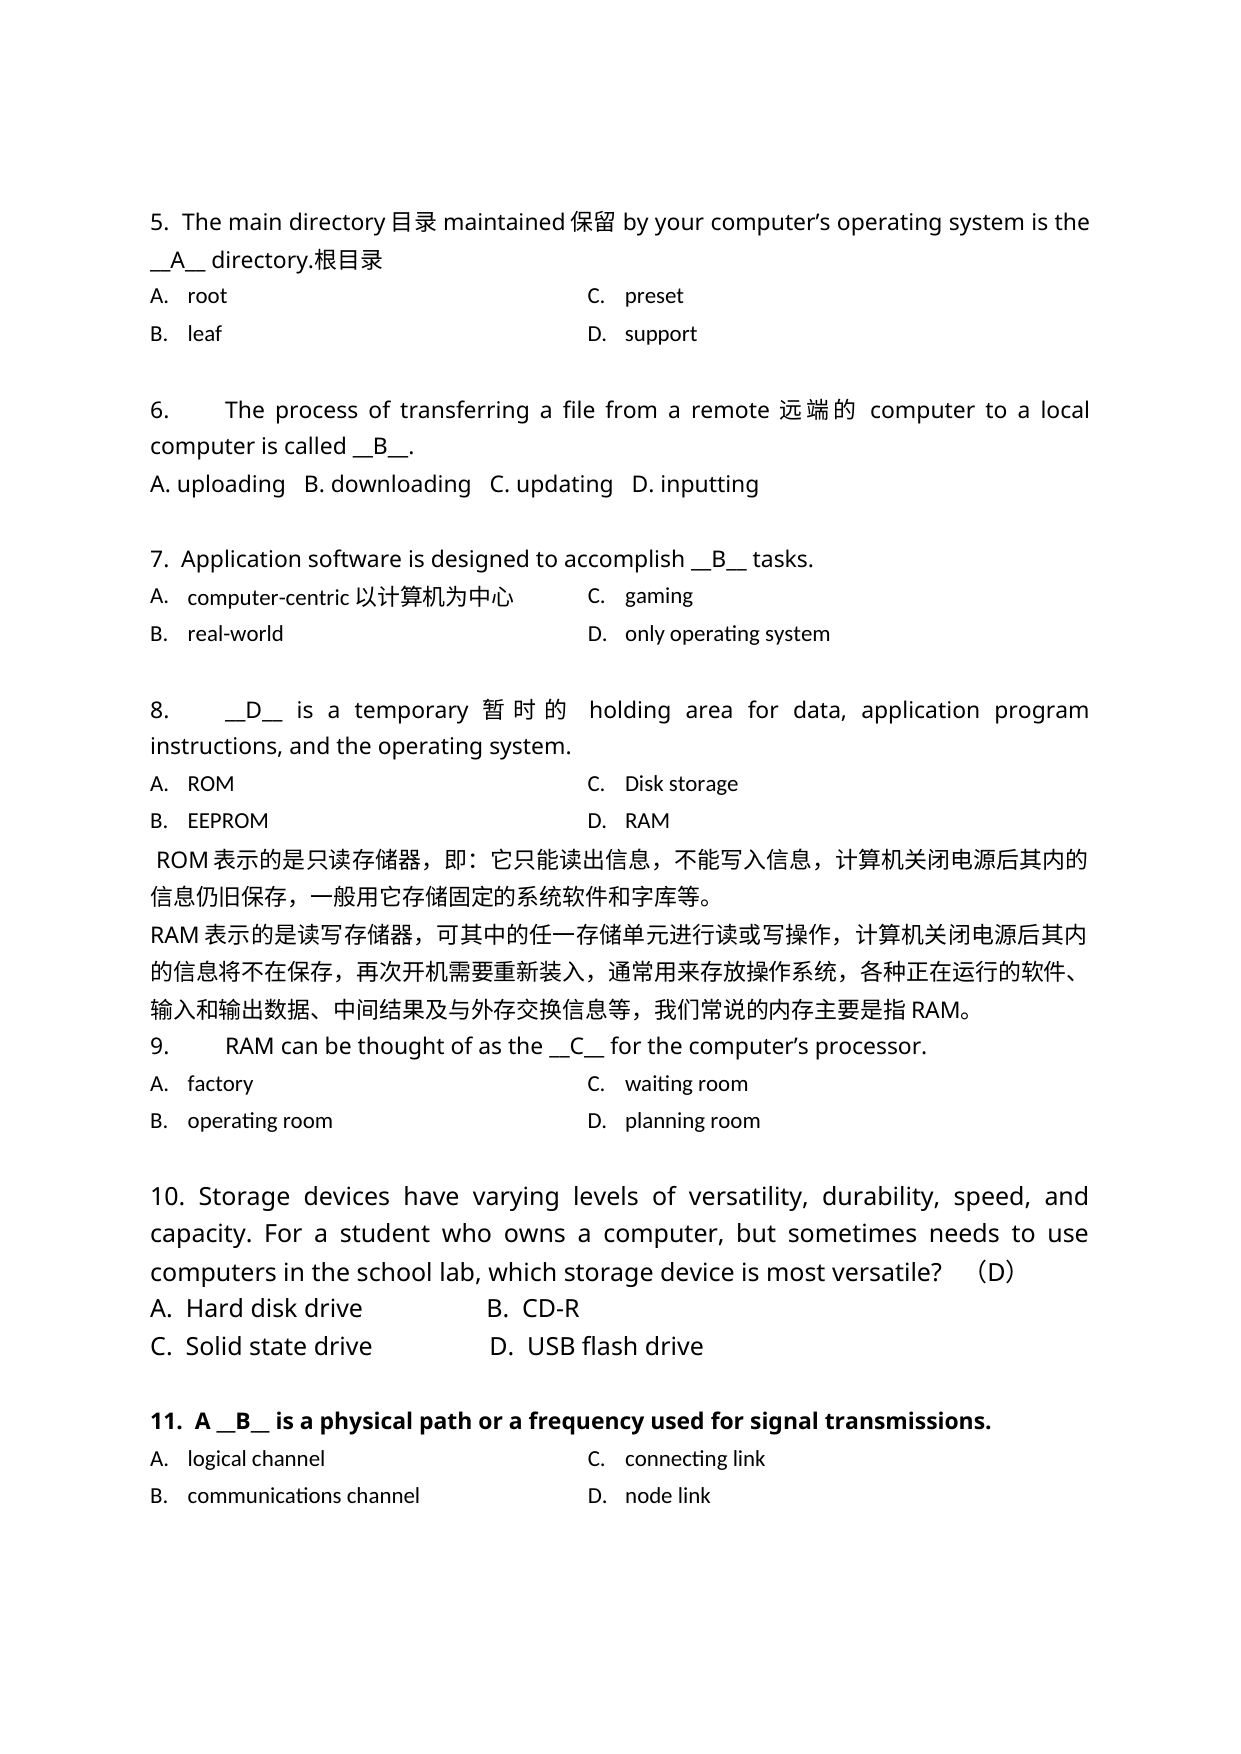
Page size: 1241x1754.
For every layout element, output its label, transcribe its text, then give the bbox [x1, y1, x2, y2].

text 5. The main directory目录 maintained保留 by your computer’s operating system is the __A__ directory.根目录 [150, 202, 1090, 277]
table_cell EEPROM [183, 802, 583, 839]
table_header A. [145, 765, 183, 802]
table_header C. [583, 577, 620, 614]
table_cell D. [583, 315, 620, 352]
text 7. Application software is designed to accomplish __B__ tasks. [150, 539, 1090, 577]
table_cell B. [145, 802, 183, 839]
table_header C. [583, 1065, 620, 1102]
table_cell real-world [183, 615, 583, 652]
text 11. A __B__ is a physical path or a frequency used for signal transmissions. [150, 1402, 1090, 1439]
table_header A. [145, 277, 183, 314]
table_cell D. [583, 1477, 620, 1514]
table_cell B. [145, 315, 183, 352]
table_cell only operating system [620, 615, 1020, 652]
table_header A. [145, 577, 183, 614]
table_cell planning room [620, 1102, 1020, 1139]
table_cell communications channel [183, 1477, 583, 1514]
text 10. Storage devices have varying levels of versatility, durability, speed, and capacity. For a student who owns a computer, but sometimes needs to use computers in the school lab, which storage device is most versatile? （D） [150, 1177, 1090, 1289]
table_cell D. [583, 802, 620, 839]
table_cell support [620, 315, 1020, 352]
table_cell RAM [620, 802, 1020, 839]
table_header C. [583, 765, 620, 802]
table_header factory [183, 1065, 583, 1102]
table_header root [183, 277, 582, 314]
text 9. RAM can be thought of as the __C__ for the computer’s processor. [150, 1027, 1090, 1064]
table_cell D. [583, 615, 620, 652]
table_header preset [620, 277, 1020, 314]
table_header waiting room [620, 1065, 1020, 1102]
table_header C. [583, 1440, 620, 1477]
table_cell B. [145, 1477, 183, 1514]
text 6. The process of transferring a file from a remote远端的 computer to a local computer is called __B__. [150, 389, 1090, 464]
table_cell operating room [183, 1102, 583, 1139]
table_cell leaf [183, 315, 582, 352]
text A. uploading B. downloading C. updating D. inputting [150, 464, 1090, 502]
table_header Disk storage [620, 765, 1020, 802]
table_header A. [145, 1065, 183, 1102]
table_cell D. [583, 1102, 620, 1139]
table_cell B. [145, 1102, 183, 1139]
table_header logical channel [183, 1440, 583, 1477]
table_header connecting link [620, 1440, 1020, 1477]
table_header A. [145, 1440, 183, 1477]
table_header ROM [183, 765, 583, 802]
text A. Hard disk drive B. CD-R [150, 1289, 1090, 1327]
table_header computer-centric以计算机为中心 [183, 577, 583, 614]
table_cell B. [145, 615, 183, 652]
table_header gaming [620, 577, 1020, 614]
text C. Solid state drive D. USB flash drive [150, 1327, 1090, 1364]
text ROM表示的是只读存储器，即：它只能读出信息，不能写入信息，计算机关闭电源后其内的信息仍旧保存，一般用它存储固定的系统软件和字库等。 [150, 839, 1090, 914]
table_header C. [583, 277, 620, 314]
text 8. __D__ is a temporary暂时的 holding area for data, application program instructions, and the operating system. [150, 689, 1090, 764]
table_cell node link [620, 1477, 1020, 1514]
text RAM表示的是读写存储器，可其中的任一存储单元进行读或写操作，计算机关闭电源后其内的信息将不在保存，再次开机需要重新装入，通常用来存放操作系统，各种正在运行的软件、输入和输出数据、中间结果及与外存交换信息等，我们常说的内存主要是指RAM。 [150, 914, 1090, 1027]
